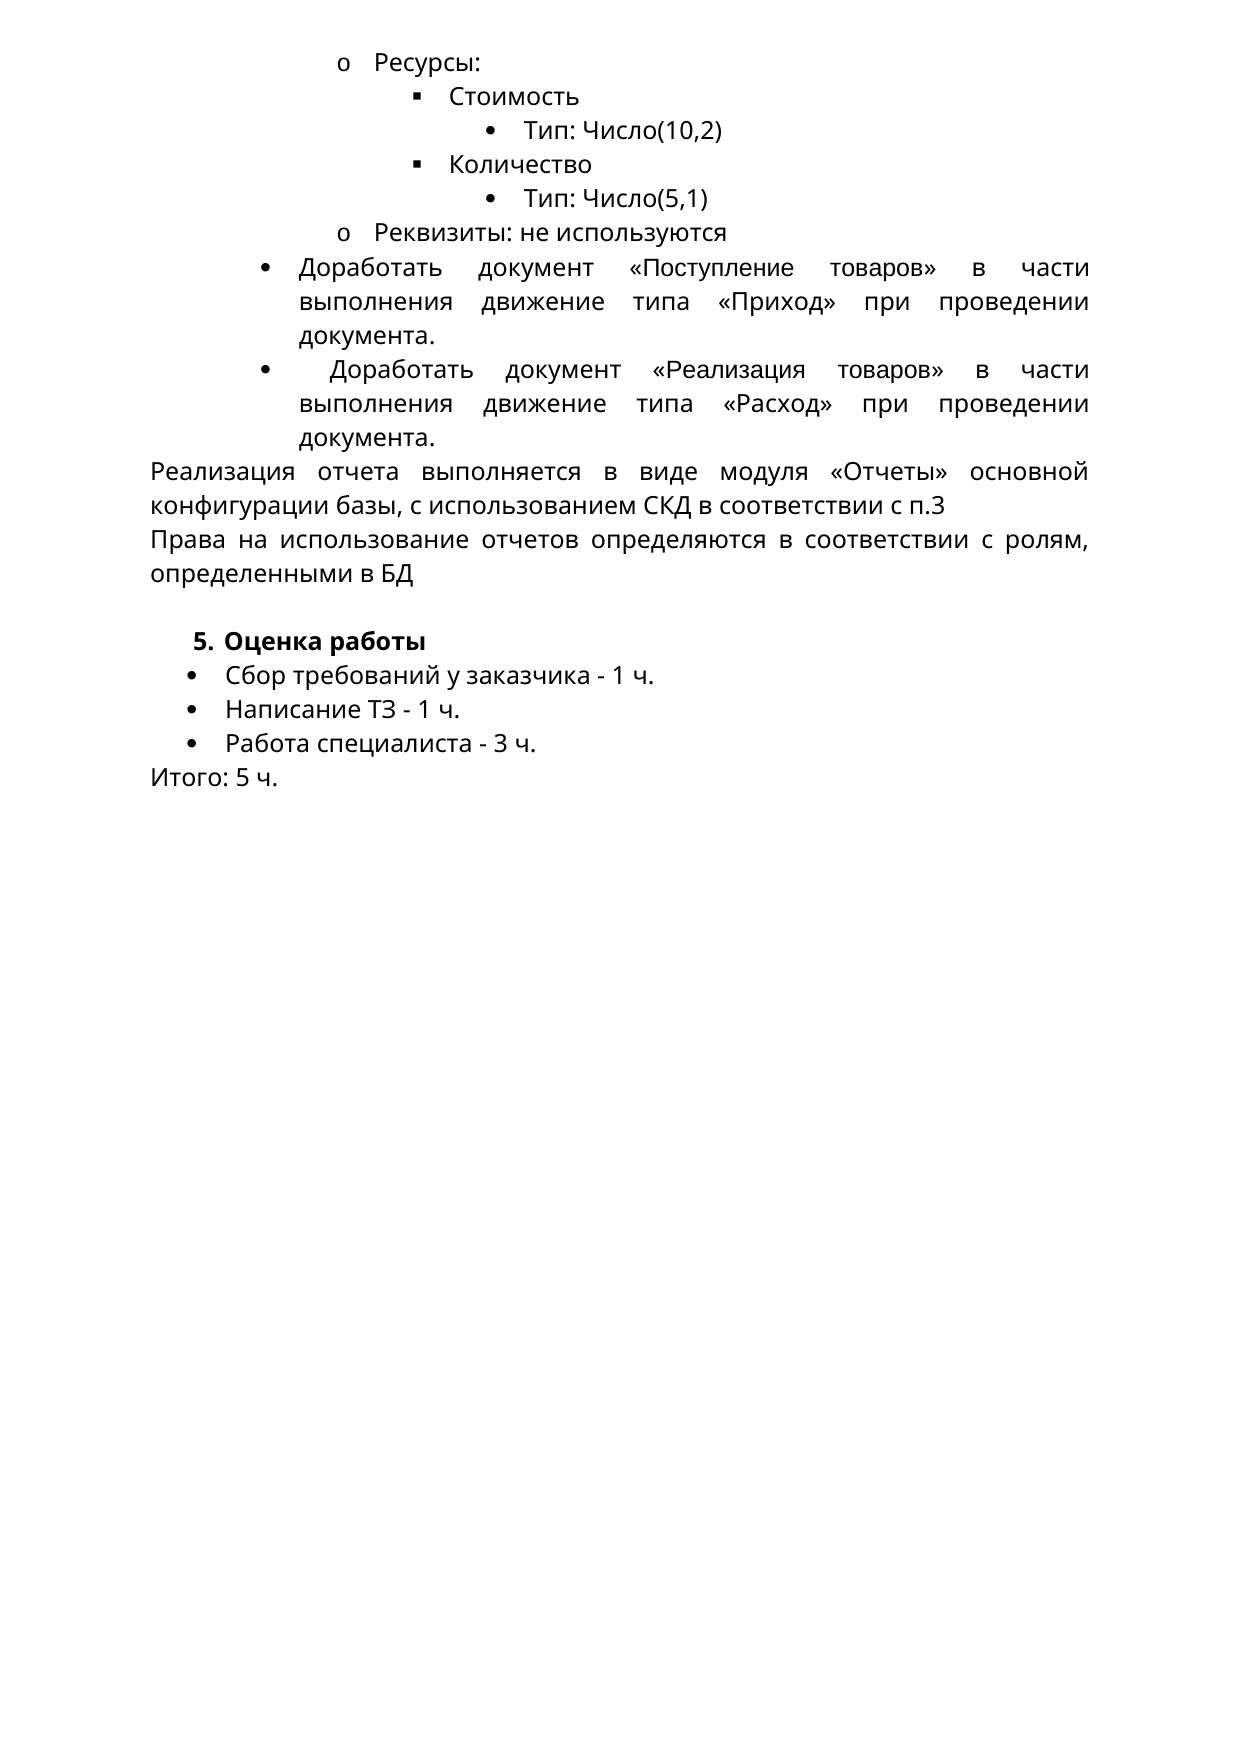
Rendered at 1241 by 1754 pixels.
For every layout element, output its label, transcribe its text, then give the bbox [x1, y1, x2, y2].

list Стоимость [411, 79, 1090, 113]
list Реализация отчета выполняется в виде модуля «Отчеты» основной конфигурации базы, с использованием СКД в соответствии с п.3 [150, 453, 1090, 522]
list Реквизиты: не используются [336, 215, 1090, 249]
list Работа специалиста - 3 ч. [187, 726, 1090, 760]
text Итого: 5 ч. [150, 760, 1090, 794]
text 5. Оценка работы [150, 624, 1090, 658]
list Тип: Число(5,1) [486, 181, 1090, 215]
list Доработать документ «Реализация товаров» в части выполнения движение типа «Расход» при проведении документа. [261, 351, 1090, 453]
list Права на использование отчетов определяются в соответствии с ролям, определенными в БД [150, 522, 1090, 590]
list Сбор требований у заказчика - 1 ч. [187, 658, 1090, 692]
list Написание ТЗ - 1 ч. [187, 692, 1090, 726]
list Ресурсы: [336, 44, 1090, 79]
list Доработать документ «Поступление товаров» в части выполнения движение типа «Приход» при проведении документа. [261, 249, 1090, 351]
list Количество [411, 147, 1090, 181]
list Тип: Число(10,2) [486, 113, 1090, 147]
